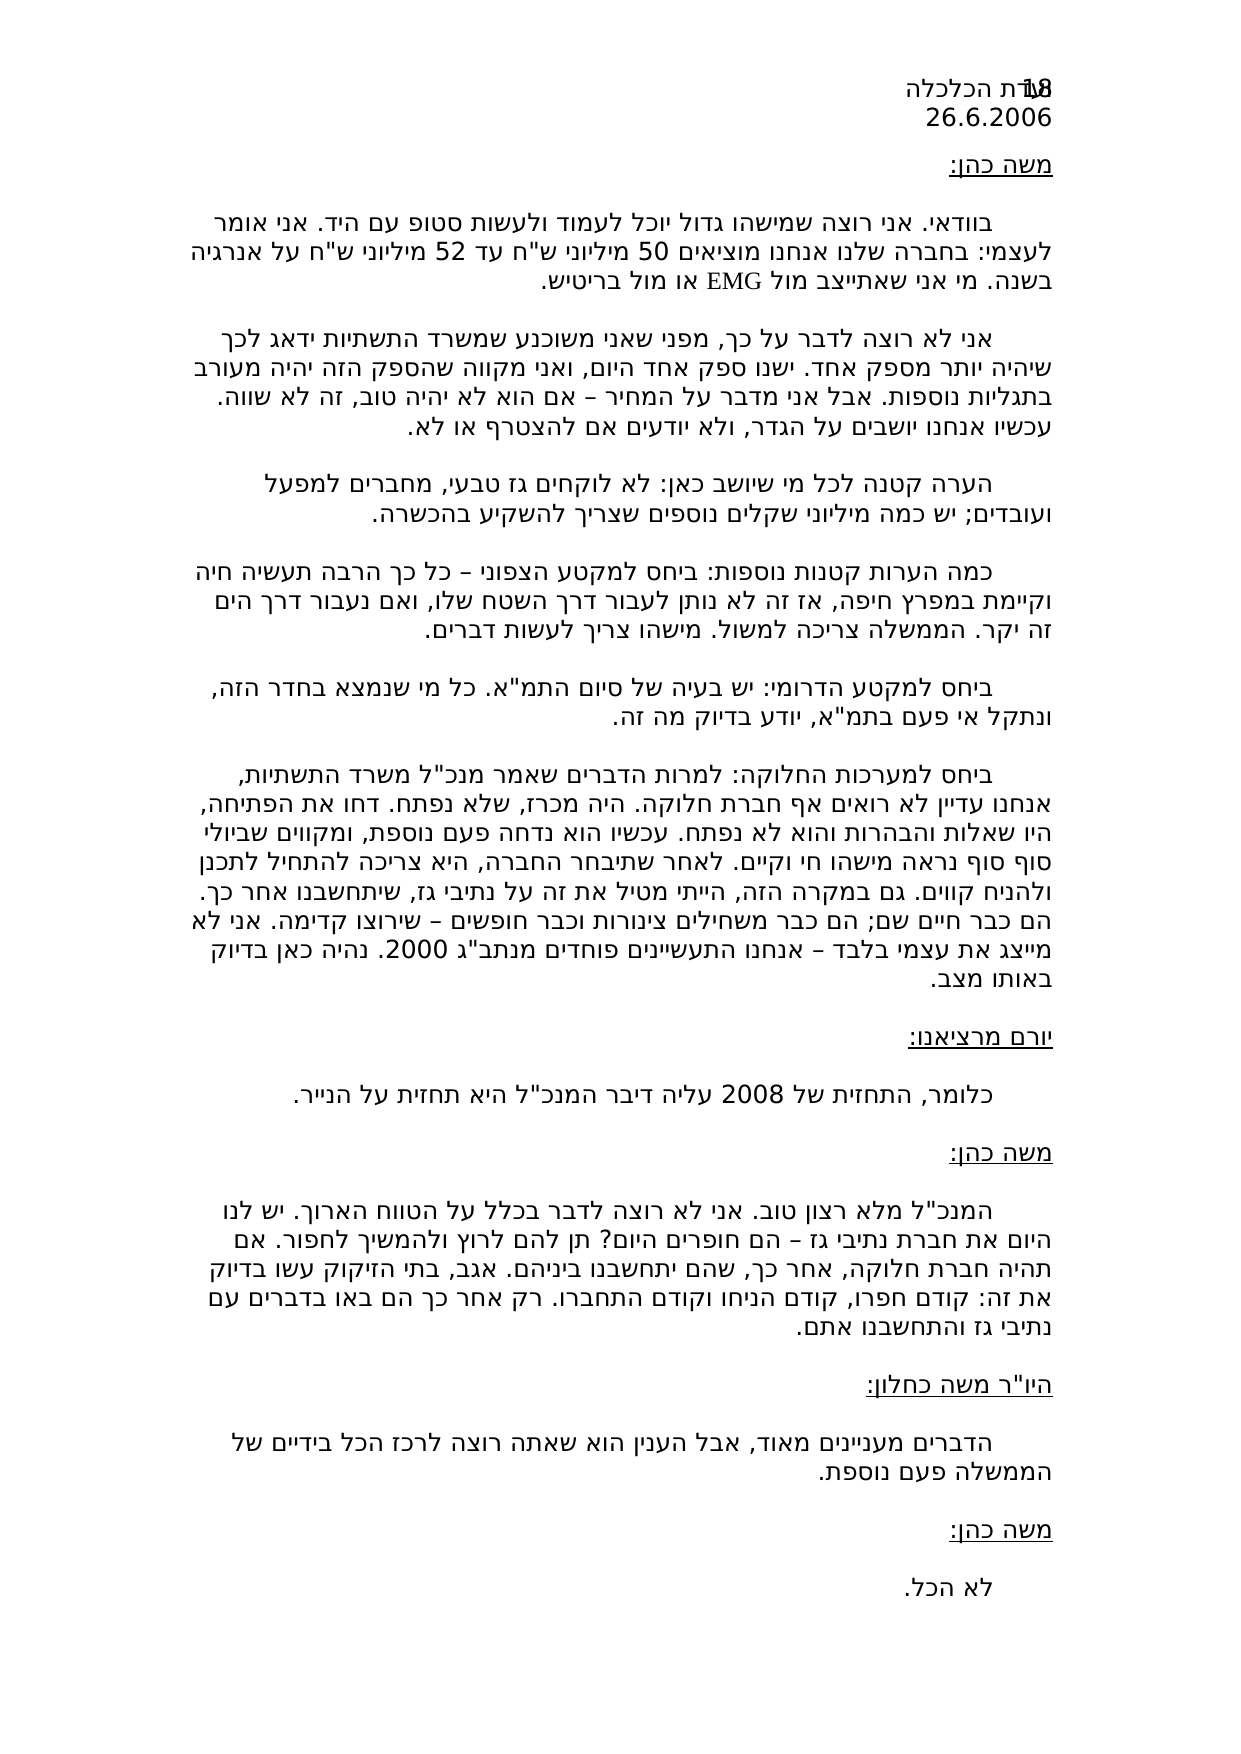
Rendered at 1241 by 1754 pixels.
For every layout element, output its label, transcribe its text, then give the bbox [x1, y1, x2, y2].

text משה כהן: [187, 1138, 1053, 1167]
text משה כהן: [187, 150, 1053, 179]
text הערה קטנה לכל מי שיושב כאן: לא לוקחים גז טבעי, מחברים למפעל ועובדים; יש כמה מיליוני שקלים נוספים שצריך להשקיע בהכשרה. [187, 470, 1053, 528]
text לא הכל. [187, 1573, 1053, 1603]
text ביחס למערכות החלוקה: למרות הדברים שאמר מנכ"ל משרד התשתיות, אנחנו עדיין לא רואים אף חברת חלוקה. היה מכרז, שלא נפתח. דחו את הפתיחה, היו שאלות והבהרות והוא לא נפתח. עכשיו הוא נדחה פעם נוספת, ומקווים שביולי סוף סוף נראה מישהו חי וקיים. לאחר שתיבחר החברה, היא צריכה להתחיל לתכנן ולהניח קווים. גם במקרה הזה, הייתי מטיל את זה על נתיבי גז, שיתחשבנו אחר כך. הם כבר חיים שם; הם כבר משחילים צינורות וכבר חופשים – שירוצו קדימה. אני לא מייצג את עצמי בלבד – אנחנו התעשיינים פוחדים מנתב"ג 2000. נהיה כאן בדיוק באותו מצב. [187, 760, 1053, 993]
text כמה הערות קטנות נוספות: ביחס למקטע הצפוני – כל כך הרבה תעשיה חיה וקיימת במפרץ חיפה, אז זה לא נותן לעבור דרך השטח שלו, ואם נעבור דרך הים זה יקר. הממשלה צריכה למשול. מישהו צריך לעשות דברים. [187, 557, 1053, 644]
text המנכ"ל מלא רצון טוב. אני לא רוצה לדבר בכלל על הטווח הארוך. יש לנו היום את חברת נתיבי גז – הם חופרים היום? תן להם לרוץ ולהמשיך לחפור. אם תהיה חברת חלוקה, אחר כך, שהם יתחשבנו ביניהם. אגב, בתי הזיקוק עשו בדיוק את זה: קודם חפרו, קודם הניחו וקודם התחברו. רק אחר כך הם באו בדברים עם נתיבי גז והתחשבנו אתם. [187, 1196, 1053, 1342]
text היו"ר משה כחלון: [187, 1371, 1053, 1400]
text יורם מרציאנו: [187, 1022, 1053, 1051]
text משה כהן: [187, 1516, 1053, 1545]
text כלומר, התחזית של 2008 עליה דיבר המנכ"ל היא תחזית על הנייר. [187, 1080, 1053, 1109]
text אני לא רוצה לדבר על כך, מפני שאני משוכנע שמשרד התשתיות ידאג לכך שיהיה יותר מספק אחד. ישנו ספק אחד היום, ואני מקווה שהספק הזה יהיה מעורב בתגליות נוספות. אבל אני מדבר על המחיר – אם הוא לא יהיה טוב, זה לא שווה. עכשיו אנחנו יושבים על הגדר, ולא יודעים אם להצטרף או לא. [187, 324, 1053, 441]
text ביחס למקטע הדרומי: יש בעיה של סיום התמ"א. כל מי שנמצא בחדר הזה, ונתקל אי פעם בתמ"א, יודע בדיוק מה זה. [187, 673, 1053, 731]
text הדברים מעניינים מאוד, אבל הענין הוא שאתה רוצה לרכז הכל בידיים של הממשלה פעם נוספת. [187, 1428, 1053, 1487]
text בוודאי. אני רוצה שמישהו גדול יוכל לעמוד ולעשות סטופ עם היד. אני אומר לעצמי: בחברה שלנו אנחנו מוציאים 50 מיליוני ש"ח עד 52 מיליוני ש"ח על אנרגיה בשנה. מי אני שאתייצב מול EMG או מול בריטיש. [187, 208, 1053, 296]
